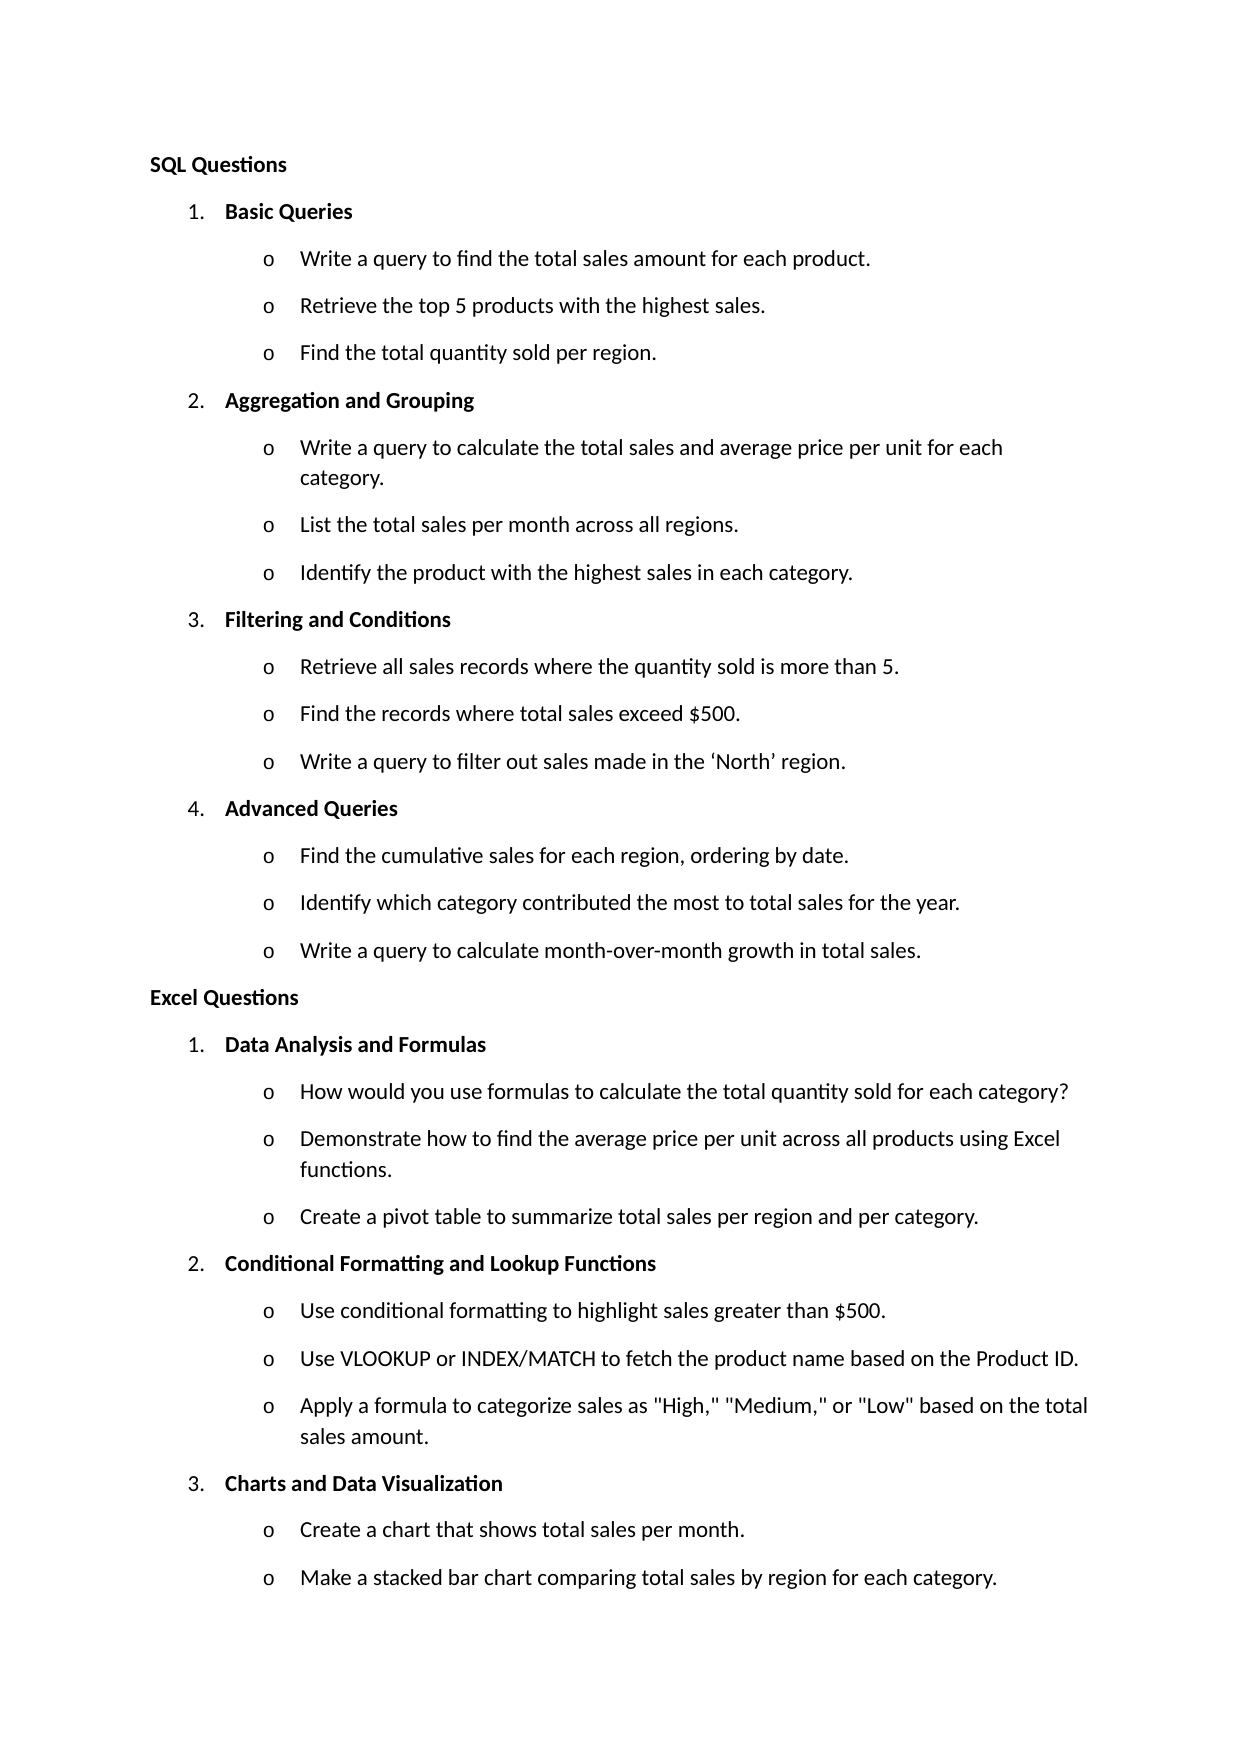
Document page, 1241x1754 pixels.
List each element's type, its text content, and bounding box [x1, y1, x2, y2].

list Make a stacked bar chart comparing total sales by region for each category. [262, 1563, 1090, 1592]
list Write a query to calculate month-over-month growth in total sales. [262, 936, 1090, 964]
list Apply a formula to categorize sales as "High," "Medium," or "Low" based on the total sales amount. [262, 1391, 1090, 1450]
list Write a query to filter out sales made in the ‘North’ region. [262, 747, 1090, 775]
list Find the total quantity sold per region. [262, 338, 1090, 367]
list Write a query to calculate the total sales and average price per unit for each category. [262, 433, 1090, 492]
text SQL Questions [150, 150, 1090, 178]
list Advanced Queries [187, 794, 1090, 822]
list Write a query to find the total sales amount for each product. [262, 244, 1090, 272]
list Aggregation and Grouping [187, 386, 1090, 414]
list Basic Queries [187, 197, 1090, 225]
list Charts and Data Visualization [187, 1469, 1090, 1497]
list Find the records where total sales exceed $500. [262, 699, 1090, 728]
list Use VLOOKUP or INDEX/MATCH to fetch the product name based on the Product ID. [262, 1344, 1090, 1372]
text Excel Questions [150, 983, 1090, 1011]
list Create a pivot table to summarize total sales per region and per category. [262, 1202, 1090, 1231]
list Retrieve the top 5 products with the highest sales. [262, 291, 1090, 320]
list Retrieve all sales records where the quantity sold is more than 5. [262, 652, 1090, 681]
list Demonstrate how to find the average price per unit across all products using Excel functions. [262, 1124, 1090, 1183]
list Filtering and Conditions [187, 605, 1090, 633]
list Identify the product with the highest sales in each category. [262, 558, 1090, 586]
list Conditional Formatting and Lookup Functions [187, 1249, 1090, 1277]
list Find the cumulative sales for each region, ordering by date. [262, 841, 1090, 870]
list List the total sales per month across all regions. [262, 510, 1090, 539]
list Create a chart that shows total sales per month. [262, 1516, 1090, 1544]
list Use conditional formatting to highlight sales greater than $500. [262, 1296, 1090, 1325]
list How would you use formulas to calculate the total quantity sold for each category? [262, 1077, 1090, 1106]
list Identify which category contributed the most to total sales for the year. [262, 888, 1090, 917]
list Data Analysis and Formulas [187, 1030, 1090, 1058]
